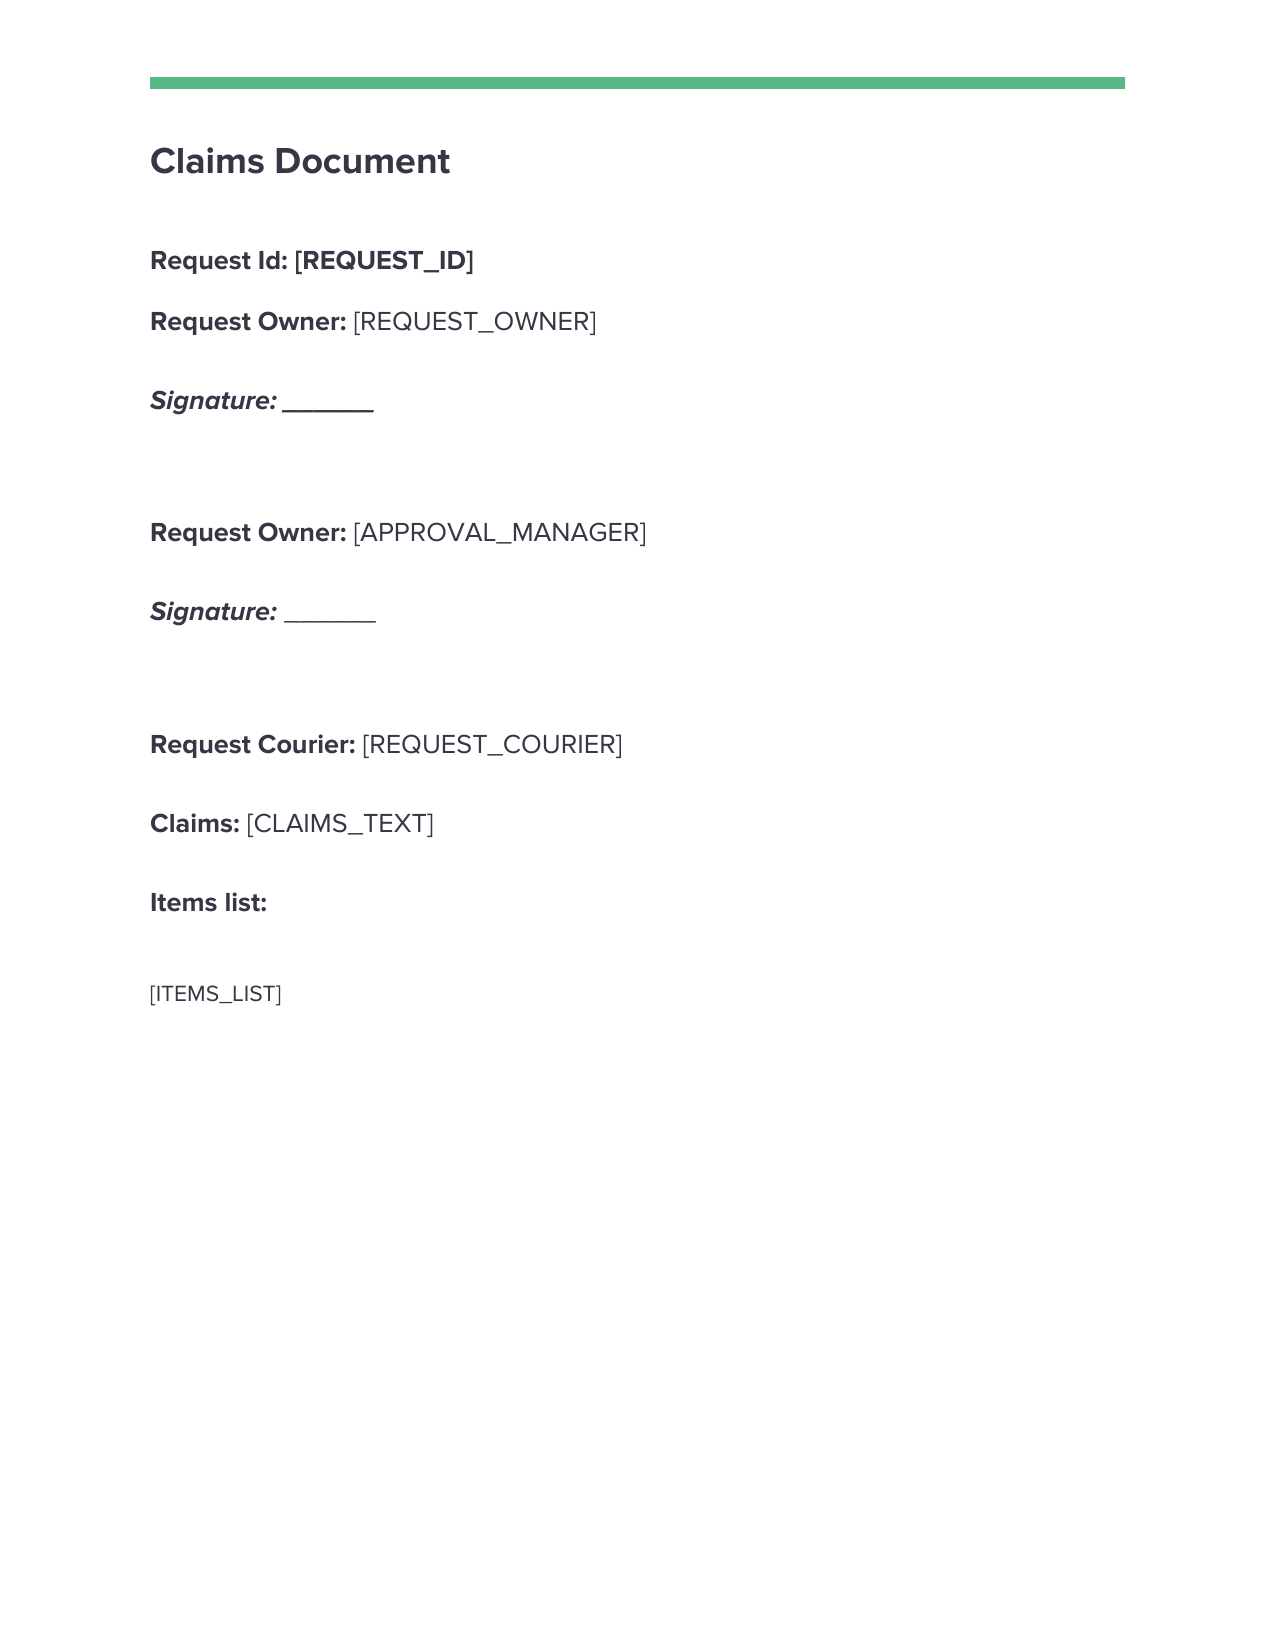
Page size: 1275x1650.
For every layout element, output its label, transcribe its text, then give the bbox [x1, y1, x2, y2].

text Request Owner: [REQUEST_OWNER] Signature: ______ [150, 305, 937, 490]
text Request Owner: [APPROVAL_MANAGER] Signature: ______ [150, 517, 937, 702]
text Request Id: [REQUEST_ID] [150, 245, 937, 278]
text Request Courier: [REQUEST_COURIER] Claims: [CLAIMS_TEXT] Items list: [150, 728, 937, 919]
text [ITEMS_LIST] [150, 947, 937, 1008]
picture [150, 77, 1125, 89]
text Claims Document [150, 139, 937, 218]
